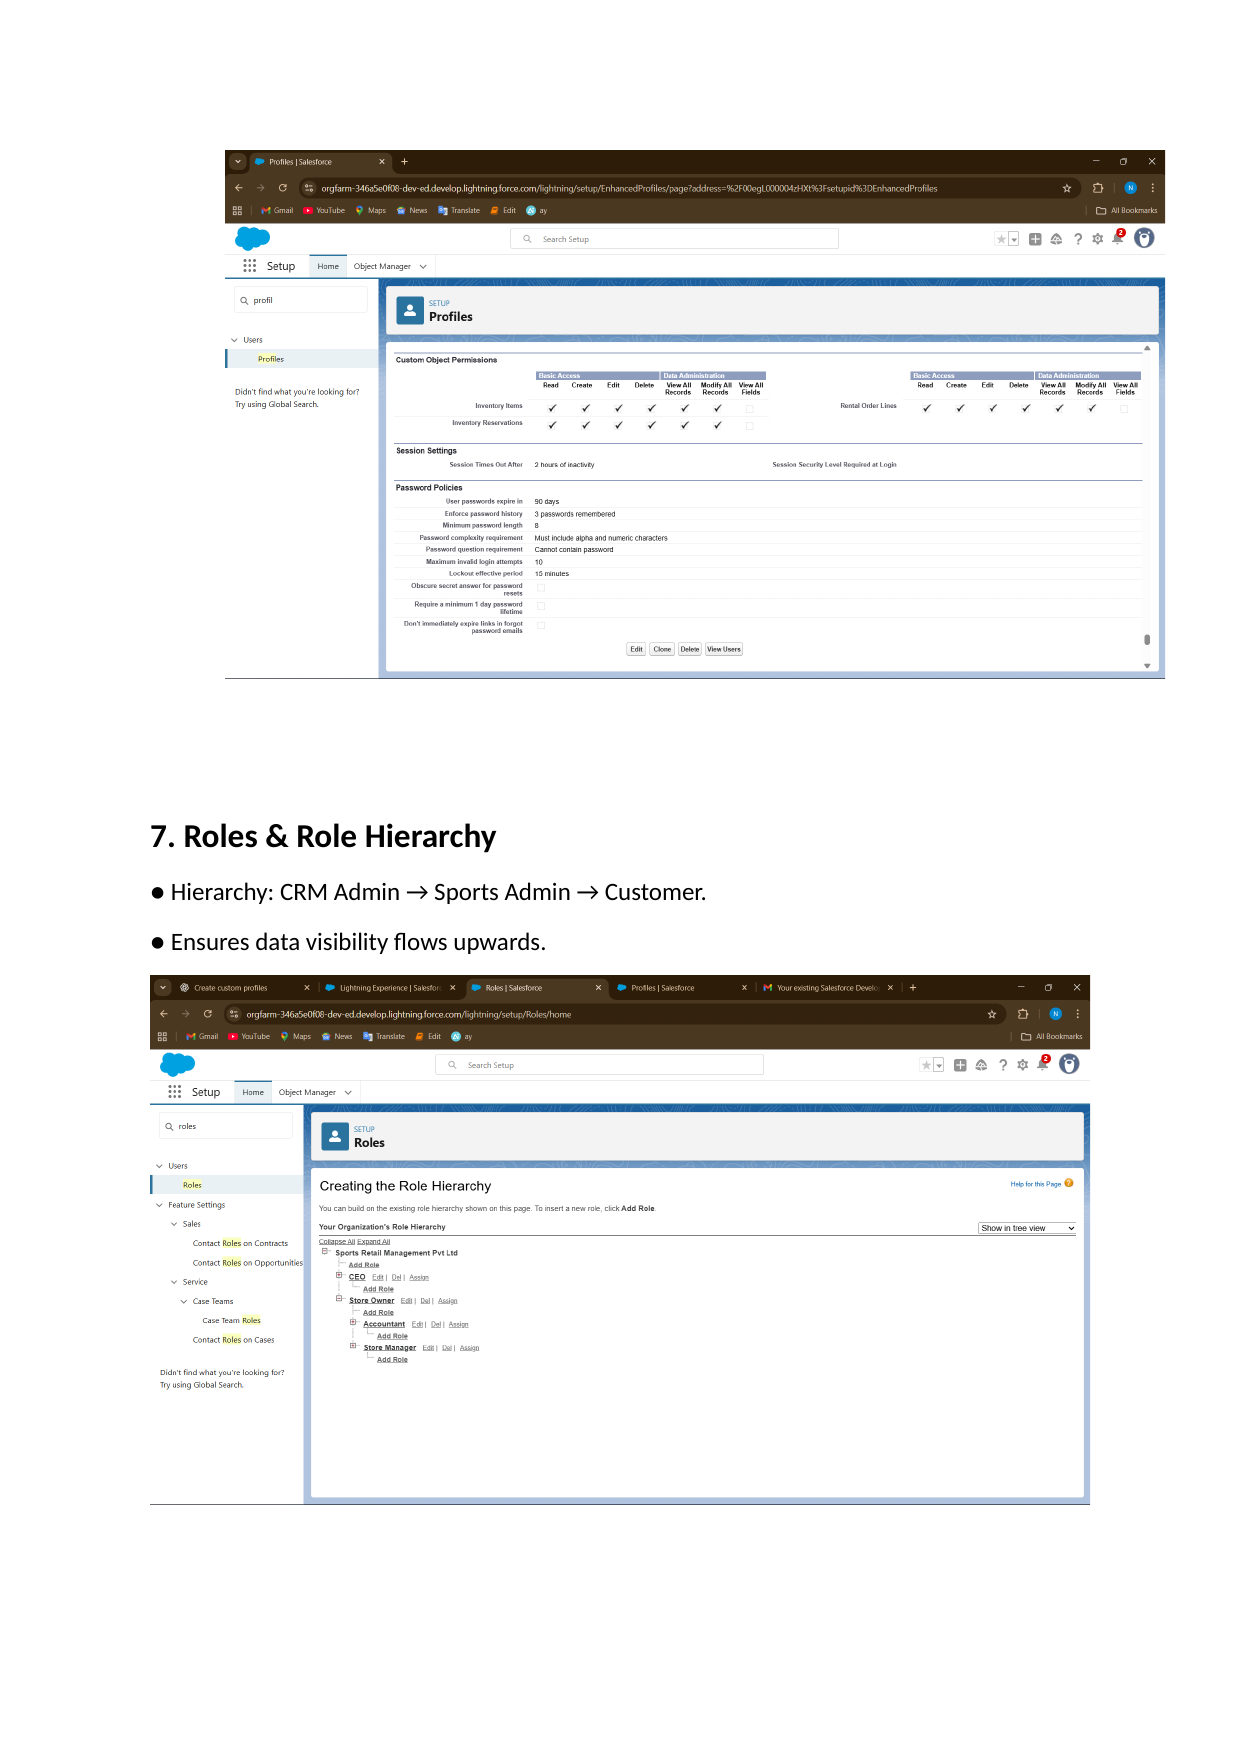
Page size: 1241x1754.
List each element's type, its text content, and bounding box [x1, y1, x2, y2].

picture [225, 150, 1166, 679]
text ● Ensures data visibility flows upwards. [150, 926, 1090, 956]
text ● Hierarchy: CRM Admin → Sports Admin → Customer. [150, 876, 1090, 907]
picture [150, 975, 1091, 1505]
text 7. Roles & Role Hierarchy [150, 816, 1090, 856]
